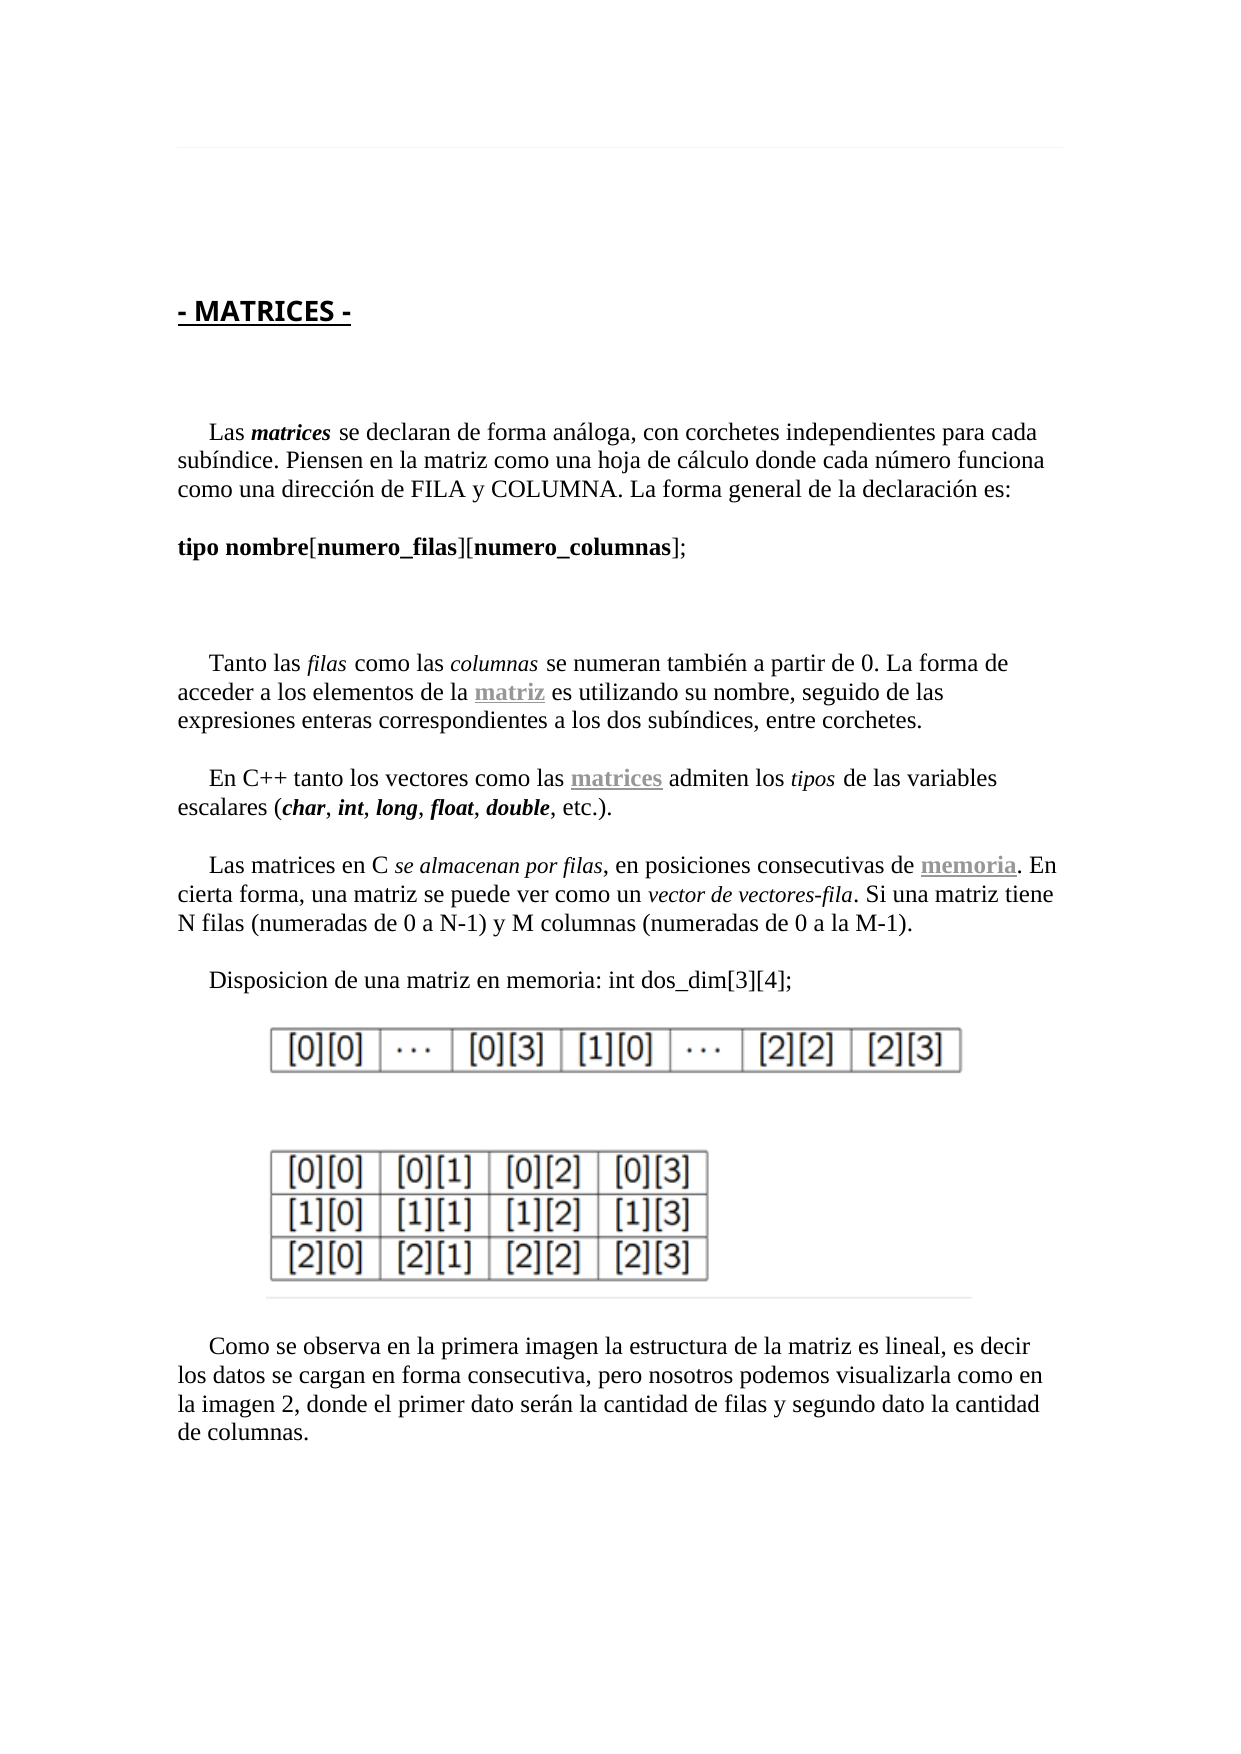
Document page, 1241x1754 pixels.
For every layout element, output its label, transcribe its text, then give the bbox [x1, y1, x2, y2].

text Como se observa en la primera imagen la estructura de la matriz es lineal, es decir los datos se cargan en forma consecutiva, pero nosotros podemos visualizarla como en la imagen 2, donde el primer dato serán la cantidad de filas y segundo dato la cantidad de columnas. [177, 1331, 1063, 1446]
text Tanto las filas como las columnas se numeran también a partir de 0. La forma de acceder a los elementos de la matriz es utilizando su nombre, seguido de las expresiones enteras correspondientes a los dos subíndices, entre corchetes. [177, 648, 1063, 734]
text tipo nombre[numero_filas][numero_columnas]; [177, 532, 1063, 561]
text En C++ tanto los vectores como las matrices admiten los tipos de las variables escalares (char, int, long, float, double, etc.). [177, 763, 1063, 821]
text Disposicion de una matriz en memoria: int dos_dim[3][4]; [177, 966, 1063, 994]
text Las matrices se declaran de forma análoga, con corchetes independientes para cada subíndice. Piensen en la matriz como una hoja de cálculo donde cada número funciona como una dirección de FILA y COLUMNA. La forma general de la declaración es: [177, 417, 1063, 503]
text Las matrices en C se almacenan por filas, en posiciones consecutivas de memoria. En cierta forma, una matriz se puede ver como un vector de vectores-fila. Si una matriz tiene N filas (numeradas de 0 a N-1) y M columnas (numeradas de 0 a la M-1). [177, 850, 1063, 936]
text - MATRICES - [177, 291, 1063, 330]
picture [266, 1023, 975, 1302]
